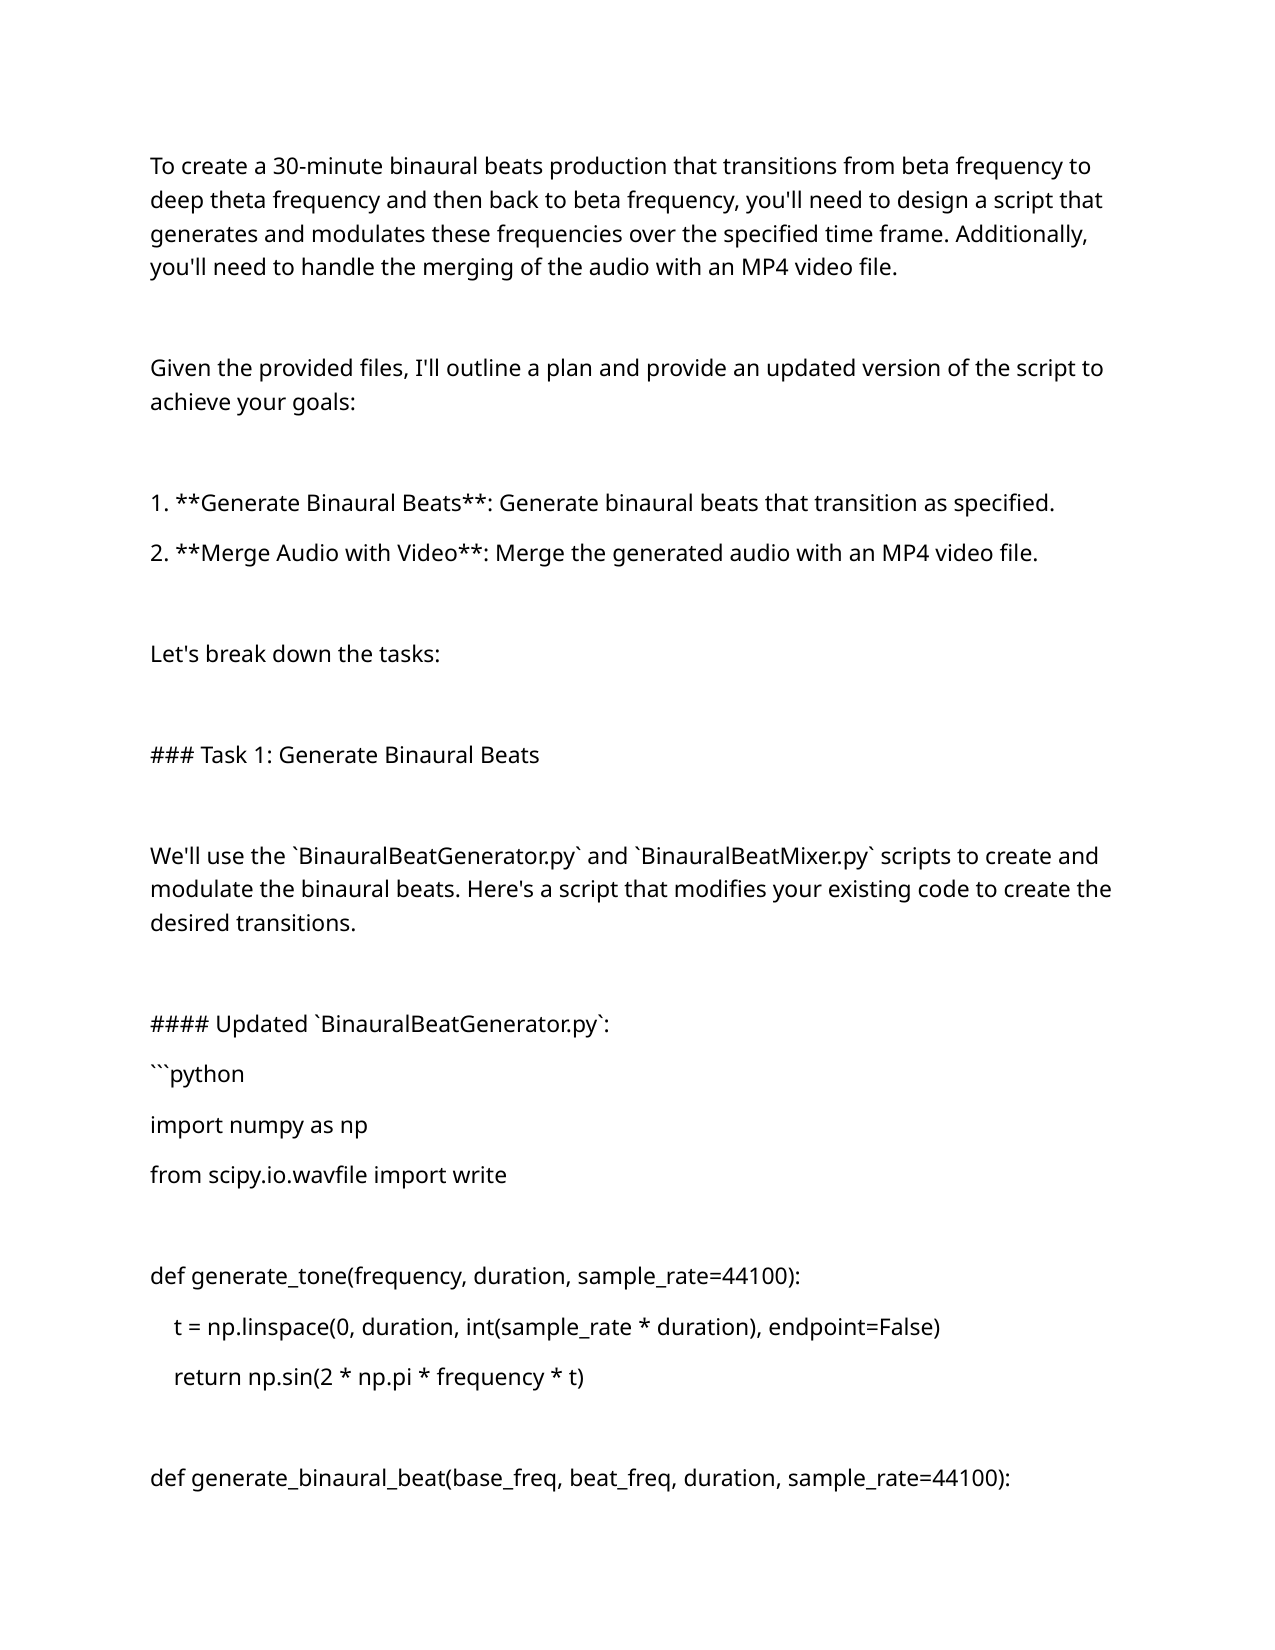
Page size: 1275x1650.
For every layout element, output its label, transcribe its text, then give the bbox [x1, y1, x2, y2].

text 2. **Merge Audio with Video**: Merge the generated audio with an MP4 video file. [150, 537, 1125, 568]
text To create a 30-minute binaural beats production that transitions from beta frequency to deep theta frequency and then back to beta frequency, you'll need to design a script that generates and modulates these frequencies over the specified time frame. Additionally, you'll need to handle the merging of the audio with an MP4 video file. [150, 150, 1125, 282]
text Let's break down the tasks: [150, 638, 1125, 669]
text ```python [150, 1058, 1125, 1089]
text ### Task 1: Generate Binaural Beats [150, 739, 1125, 770]
text return np.sin(2 * np.pi * frequency * t) [150, 1361, 1125, 1392]
text #### Updated `BinauralBeatGenerator.py`: [150, 1008, 1125, 1039]
text t = np.linspace(0, duration, int(sample_rate * duration), endpoint=False) [150, 1310, 1125, 1342]
text import numpy as np [150, 1109, 1125, 1140]
text def generate_tone(frequency, duration, sample_rate=44100): [150, 1260, 1125, 1291]
text def generate_binaural_beat(base_freq, beat_freq, duration, sample_rate=44100): [150, 1462, 1125, 1493]
text Given the provided files, I'll outline a plan and provide an updated version of the script to achieve your goals: [150, 352, 1125, 417]
text 1. **Generate Binaural Beats**: Generate binaural beats that transition as specified. [150, 487, 1125, 518]
text We'll use the `BinauralBeatGenerator.py` and `BinauralBeatMixer.py` scripts to create and modulate the binaural beats. Here's a script that modifies your existing code to create the desired transitions. [150, 839, 1125, 938]
text from scipy.io.wavfile import write [150, 1159, 1125, 1190]
